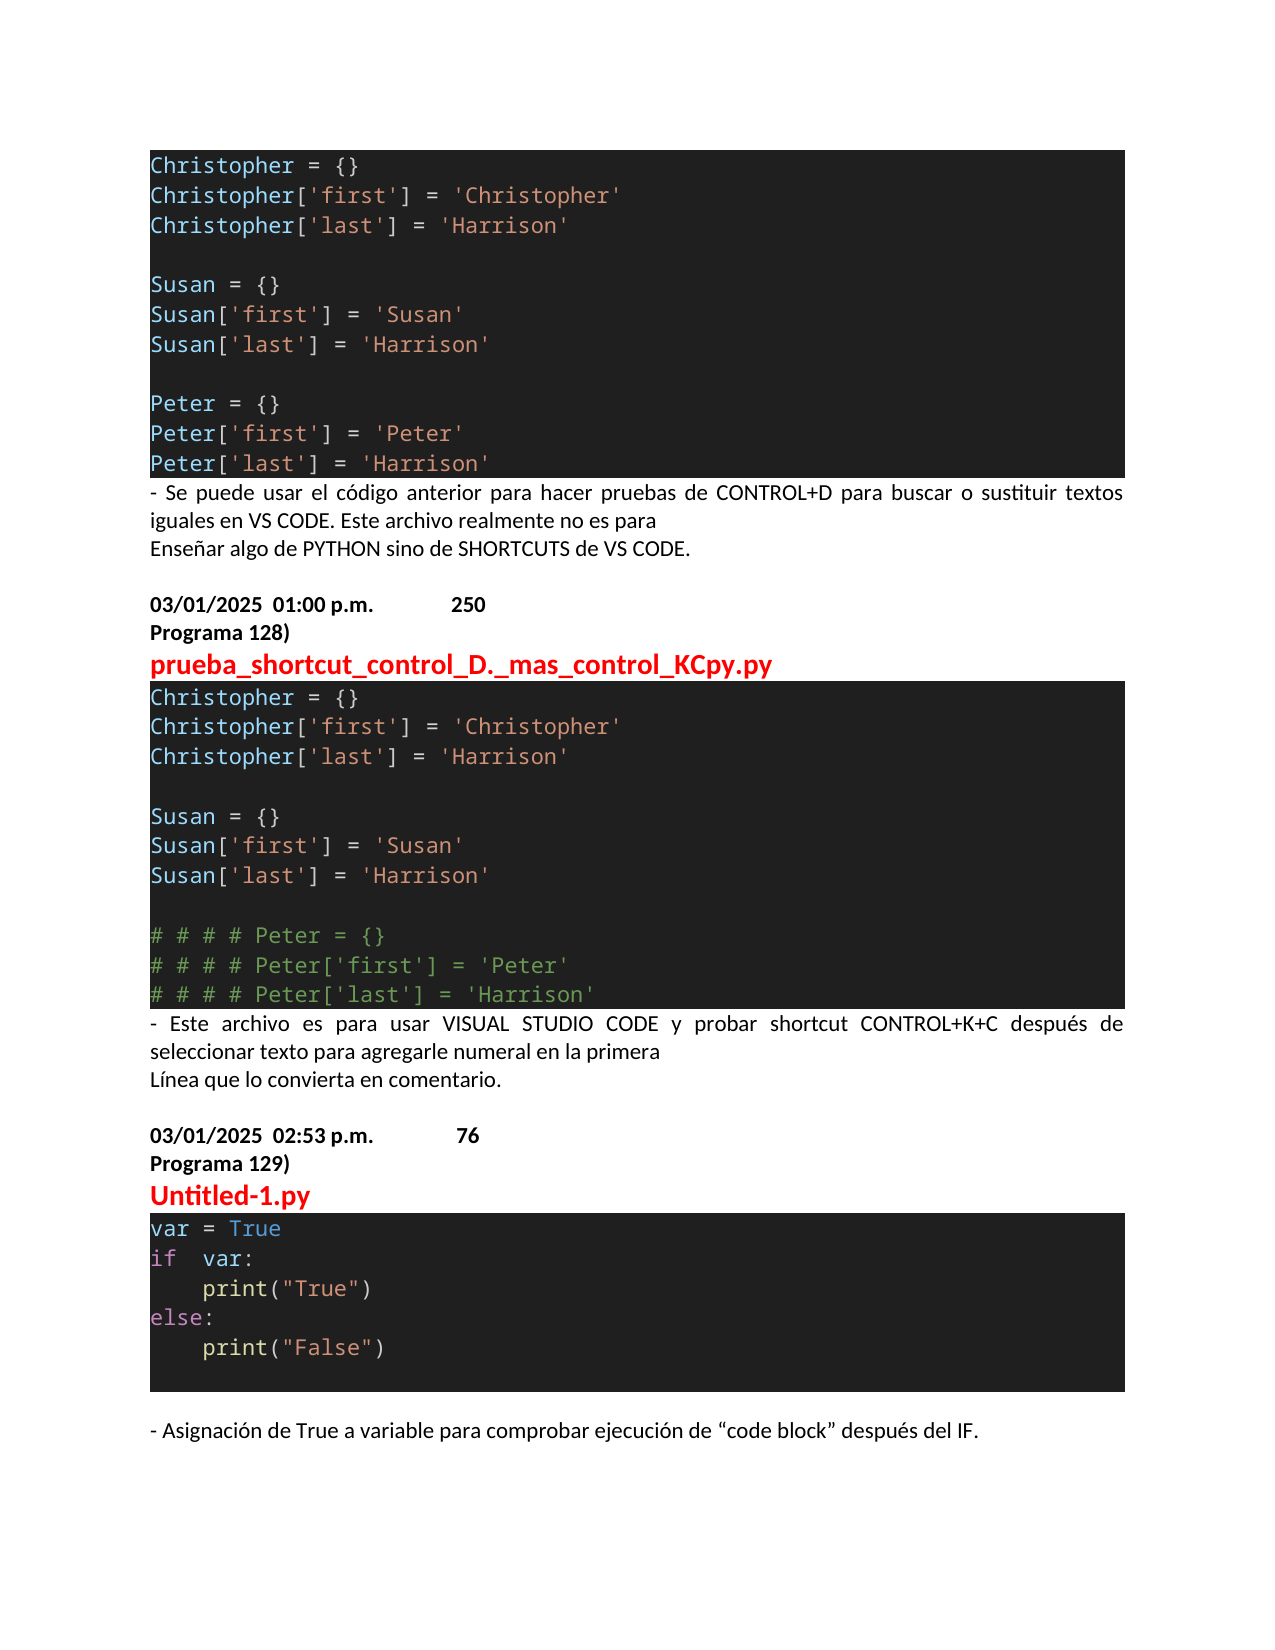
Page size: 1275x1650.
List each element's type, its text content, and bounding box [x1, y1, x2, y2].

text Peter['first'] = 'Peter' [150, 418, 1125, 448]
text Programa 129) [150, 1149, 1125, 1177]
text else: [150, 1302, 1125, 1332]
text Untitled-1.py [150, 1177, 1125, 1213]
text # # # # Peter['first'] = 'Peter' [150, 949, 1125, 979]
text # # # # Peter = {} [150, 920, 1125, 949]
text # # # # Peter['last'] = 'Harrison' [150, 979, 1125, 1009]
text 03/01/2025 02:53 p.m. 76 [150, 1121, 1125, 1149]
text Christopher['first'] = 'Christopher' [150, 180, 1125, 209]
text Peter['last'] = 'Harrison' [150, 448, 1125, 478]
text Susan = {} [150, 801, 1125, 830]
text prueba_shortcut_control_D._mas_control_KCpy.py [150, 646, 1125, 681]
text Christopher['last'] = 'Harrison' [150, 209, 1125, 239]
text var = True [150, 1213, 1125, 1243]
text - Este archivo es para usar VISUAL STUDIO CODE y probar shortcut CONTROL+K+C después de seleccionar texto para agregarle numeral en la primera [150, 1009, 1125, 1065]
text - Asignación de True a variable para comprobar ejecución de “code block” después del IF. [150, 1417, 1125, 1445]
text Christopher = {} [150, 150, 1125, 180]
text print("False") [150, 1332, 1125, 1362]
text Susan['first'] = 'Susan' [150, 830, 1125, 860]
text Susan['first'] = 'Susan' [150, 299, 1125, 329]
text 03/01/2025 01:00 p.m. 250 [150, 590, 1125, 618]
text print("True") [150, 1272, 1125, 1302]
text Christopher['first'] = 'Christopher' [150, 711, 1125, 741]
text Christopher['last'] = 'Harrison' [150, 741, 1125, 771]
text Programa 128) [150, 618, 1125, 646]
text Christopher = {} [150, 681, 1125, 711]
text if var: [150, 1243, 1125, 1272]
text Peter = {} [150, 388, 1125, 418]
text Susan['last'] = 'Harrison' [150, 860, 1125, 890]
text - Se puede usar el código anterior para hacer pruebas de CONTROL+D para buscar o sustituir textos iguales en VS CODE. Este archivo realmente no es para [150, 478, 1125, 534]
text Enseñar algo de PYTHON sino de SHORTCUTS de VS CODE. [150, 534, 1125, 562]
text Susan = {} [150, 269, 1125, 299]
text Susan['last'] = 'Harrison' [150, 329, 1125, 358]
text Línea que lo convierta en comentario. [150, 1065, 1125, 1093]
